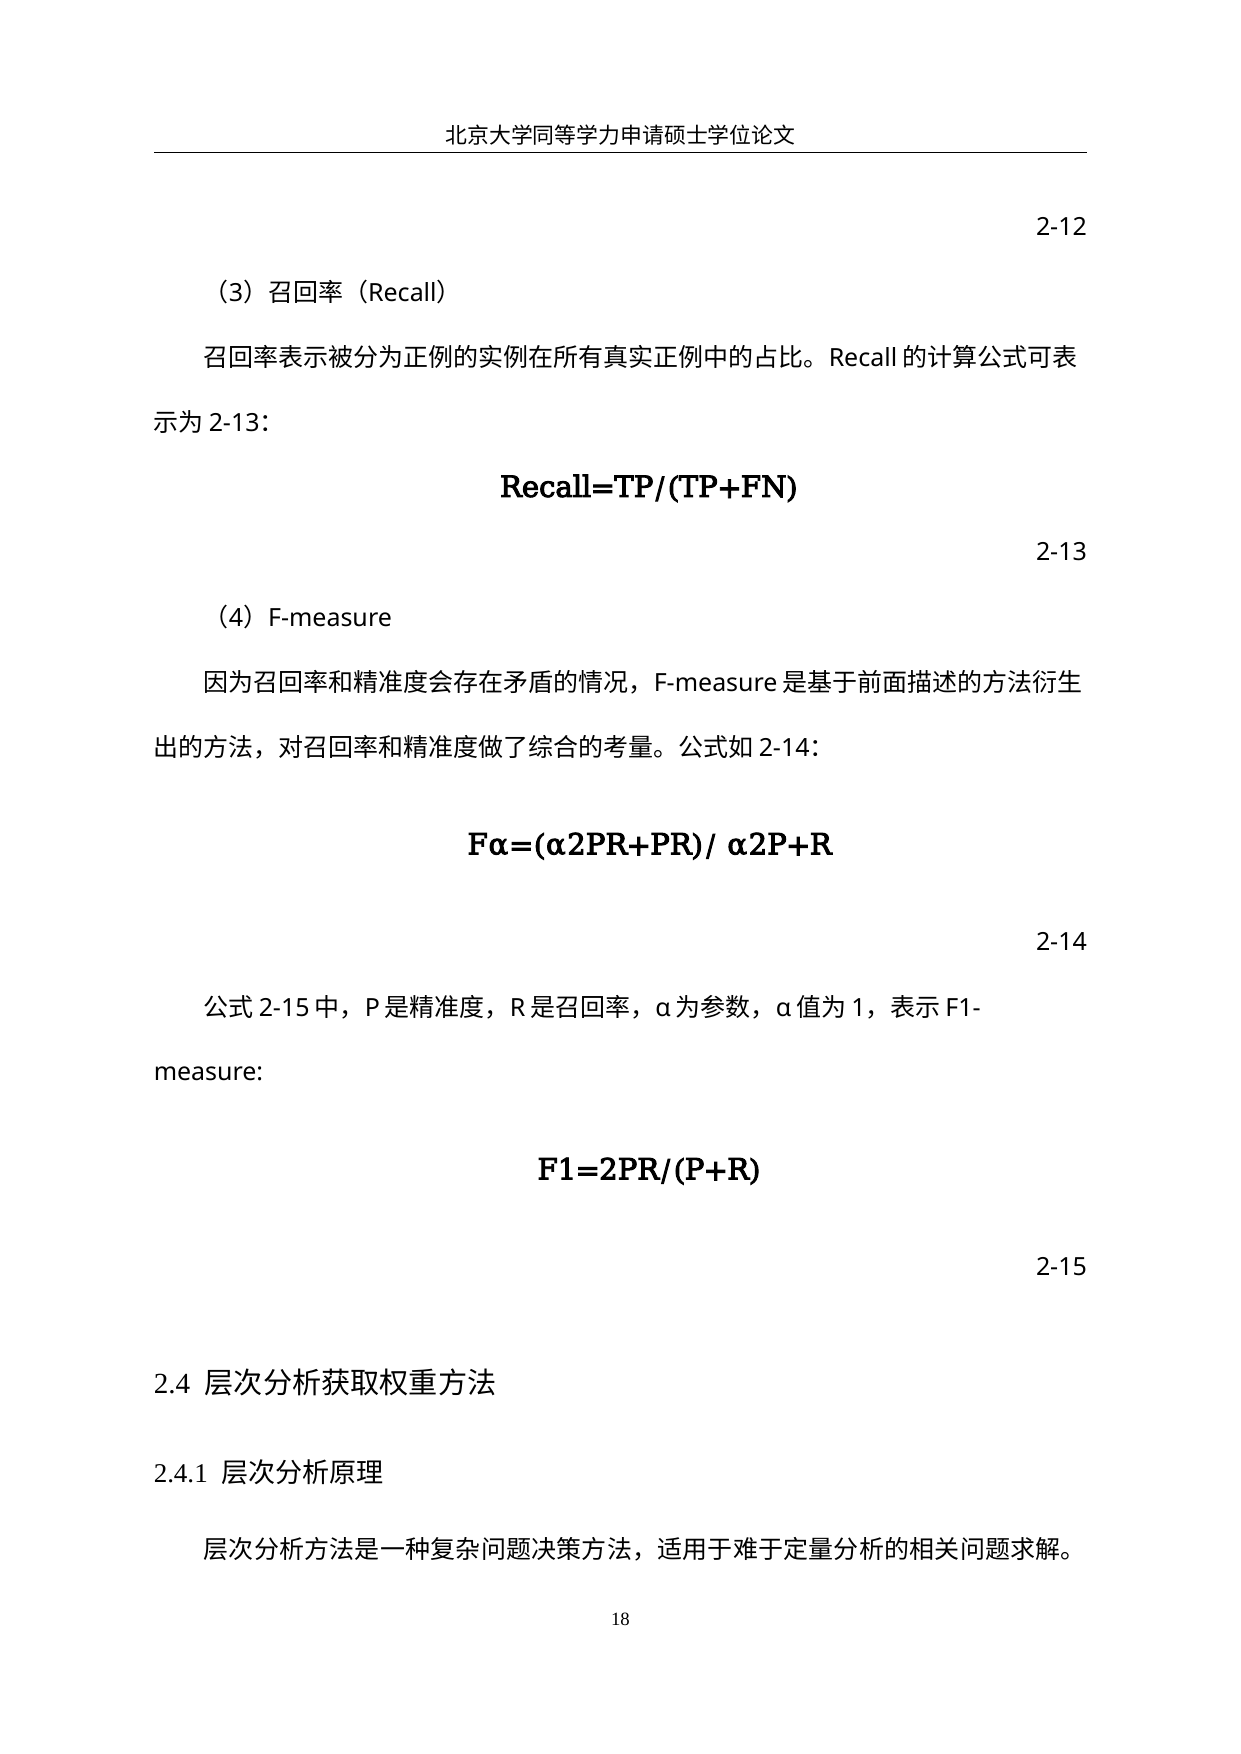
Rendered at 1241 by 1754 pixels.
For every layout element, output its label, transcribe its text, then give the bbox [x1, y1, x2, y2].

text （4）F-measure [153, 583, 1087, 648]
text 2-14 [153, 908, 1087, 973]
text （3）召回率（Recall） [153, 258, 1087, 323]
text 2-15 [153, 1233, 1087, 1298]
subtitle 2.4 层次分析获取权重方法 [153, 1348, 1087, 1413]
text F1=2PR/(P+R) [153, 1135, 1087, 1200]
text Recall=TP/(TP+FN) [153, 453, 1087, 518]
text 召回率表示被分为正例的实例在所有真实正例中的占比。Recall的计算公式可表示为2-13： [153, 323, 1087, 453]
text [153, 1515, 1087, 1580]
text 2-13 [153, 518, 1087, 583]
text 公式2-15中，P是精准度，R是召回率，α为参数，α值为1，表示F1-measure: [153, 973, 1087, 1103]
subtitle 2.4.1 层次分析原理 [153, 1438, 1087, 1503]
text Fα=(α2PR+PR)/ α2P+R [153, 810, 1087, 875]
text 2-12 [153, 193, 1087, 258]
text 因为召回率和精准度会存在矛盾的情况，F-measure是基于前面描述的方法衍生出的方法，对召回率和精准度做了综合的考量。公式如2-14： [153, 648, 1087, 778]
